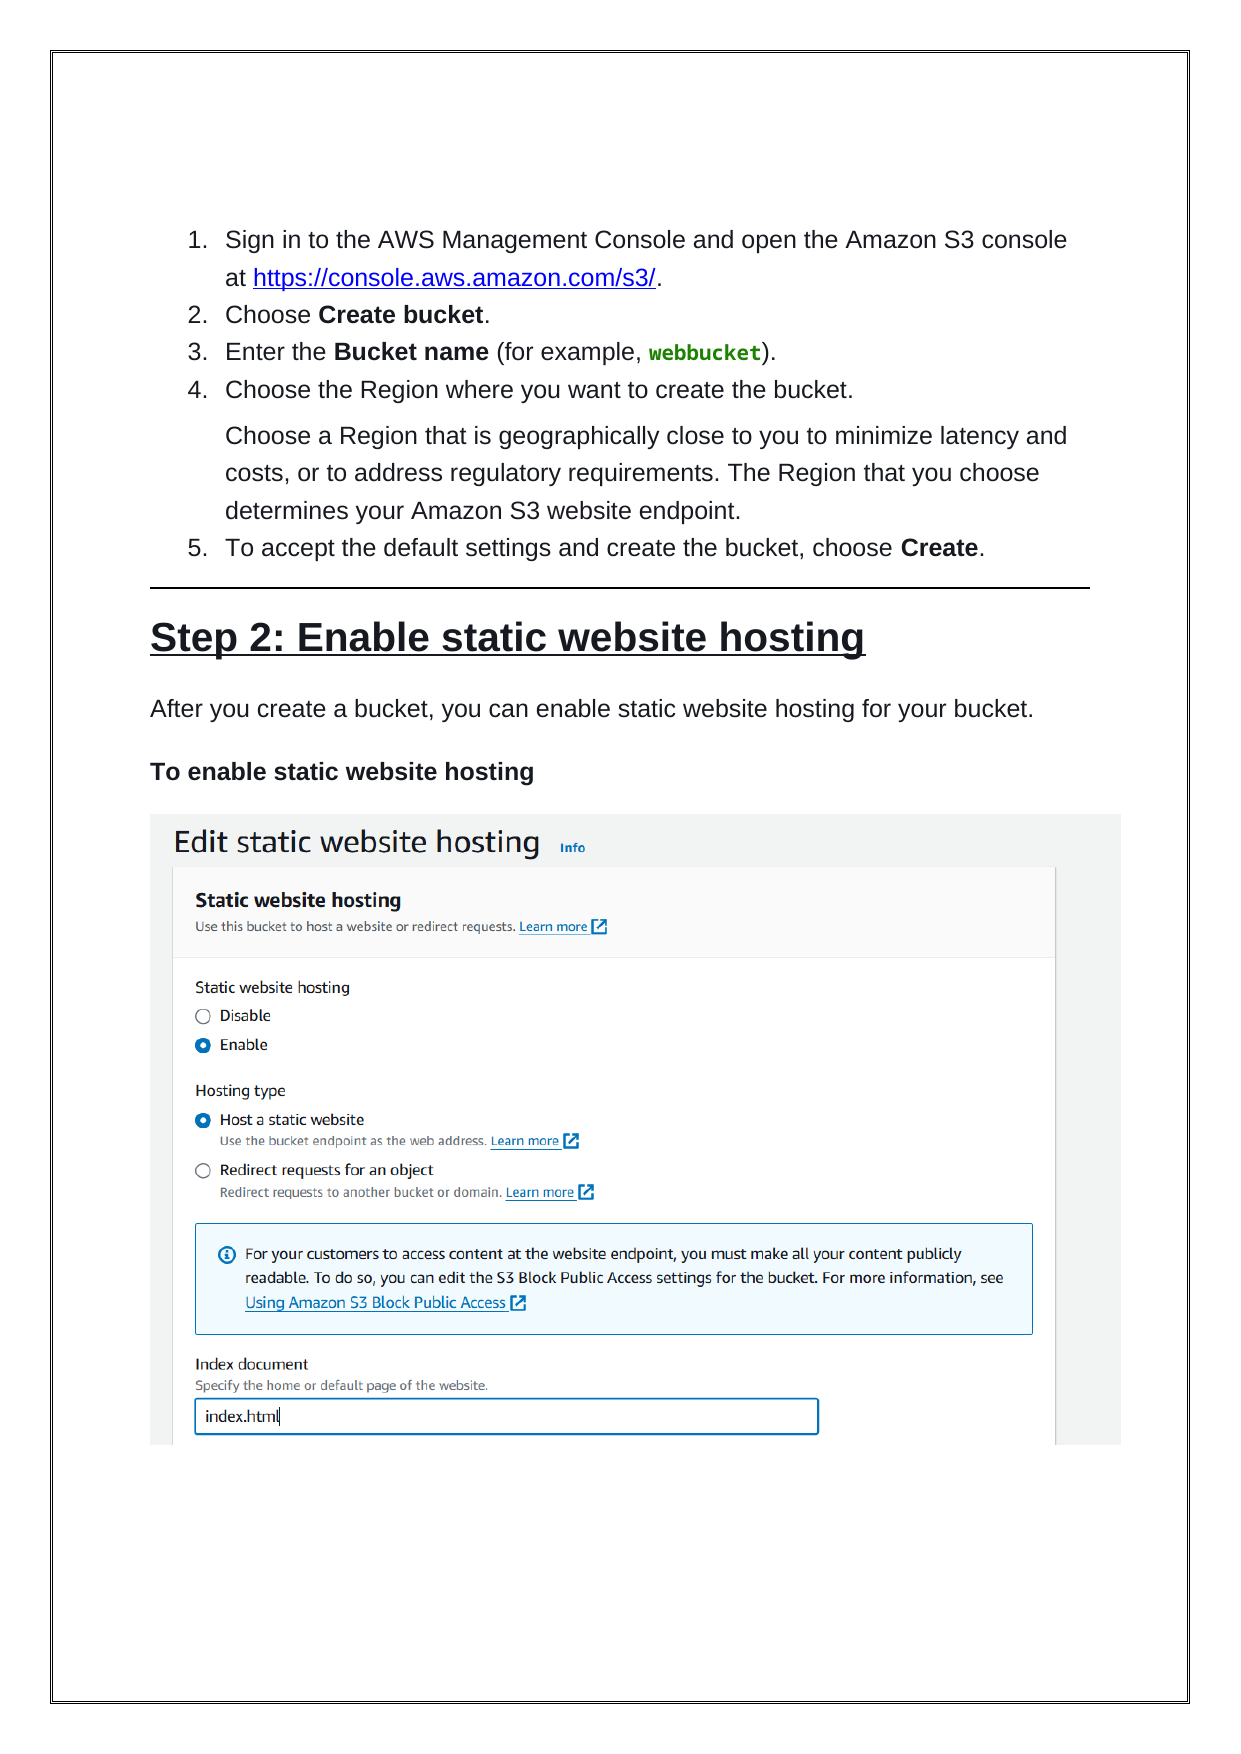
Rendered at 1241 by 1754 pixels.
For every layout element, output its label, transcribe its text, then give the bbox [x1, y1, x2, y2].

list Sign in to the AWS Management Console and open the Amazon S3 console at https://console.aws.amazon.com/s3/. [187, 217, 1090, 292]
text After you create a bucket, you can enable static website hosting for your bucket. [150, 685, 1090, 723]
text Choose a Region that is geographically close to you to minimize latency and costs, or to address regulatory requirements. The Region that you choose determines your Amazon S3 website endpoint. [225, 412, 1090, 524]
list Choose Create bucket. [187, 292, 1090, 329]
list Choose the Region where you want to create the bucket. [187, 367, 1090, 404]
list Enter the Bucket name (for example, webbucket). [187, 329, 1090, 367]
text Step 2: Enable static website hosting [150, 589, 1090, 660]
picture [150, 814, 1121, 1445]
list To accept the default settings and create the bucket, choose Create. [187, 524, 1090, 562]
text To enable static website hosting [150, 748, 1090, 785]
